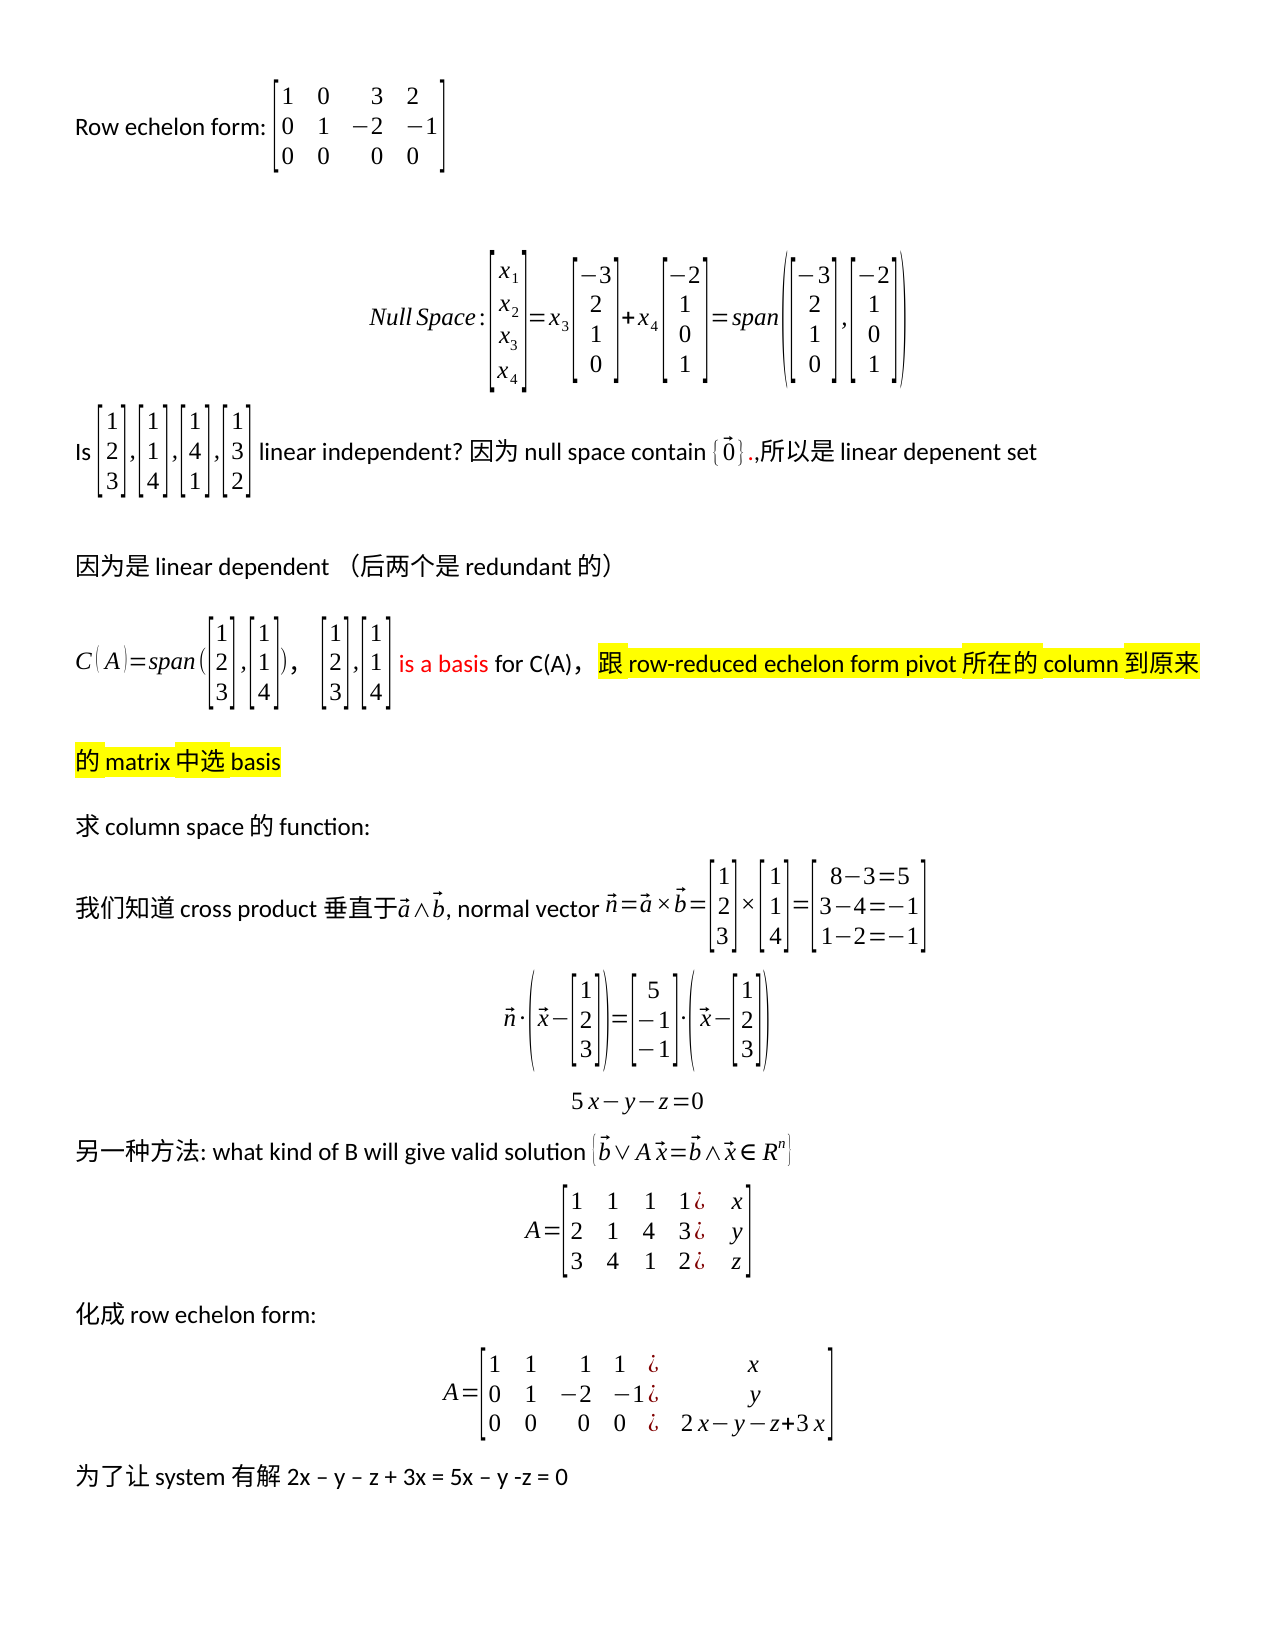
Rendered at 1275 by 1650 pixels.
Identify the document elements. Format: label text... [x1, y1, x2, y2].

text ， is a basis for C(A)，跟row-reduced echelon form pivot所在的column到原来的matrix中选basis [75, 597, 1200, 792]
text 化成row echelon form: [75, 1280, 1200, 1345]
text 为了让system 有解 2x – y – z + 3x = 5x – y -z = 0 [75, 1442, 1200, 1507]
text Row echelon form: [75, 77, 1200, 175]
text 我们知道cross product 垂直于, normal vector [75, 857, 1200, 955]
text 另一种方法: what kind of B will give valid solution [75, 1117, 1200, 1182]
text Is linear independent? 因为null space contain .,所以是linear depenent set [75, 402, 1200, 500]
text 因为是linear dependent （后两个是redundant的） [75, 532, 1200, 597]
text 求column space的function: [75, 792, 1200, 857]
